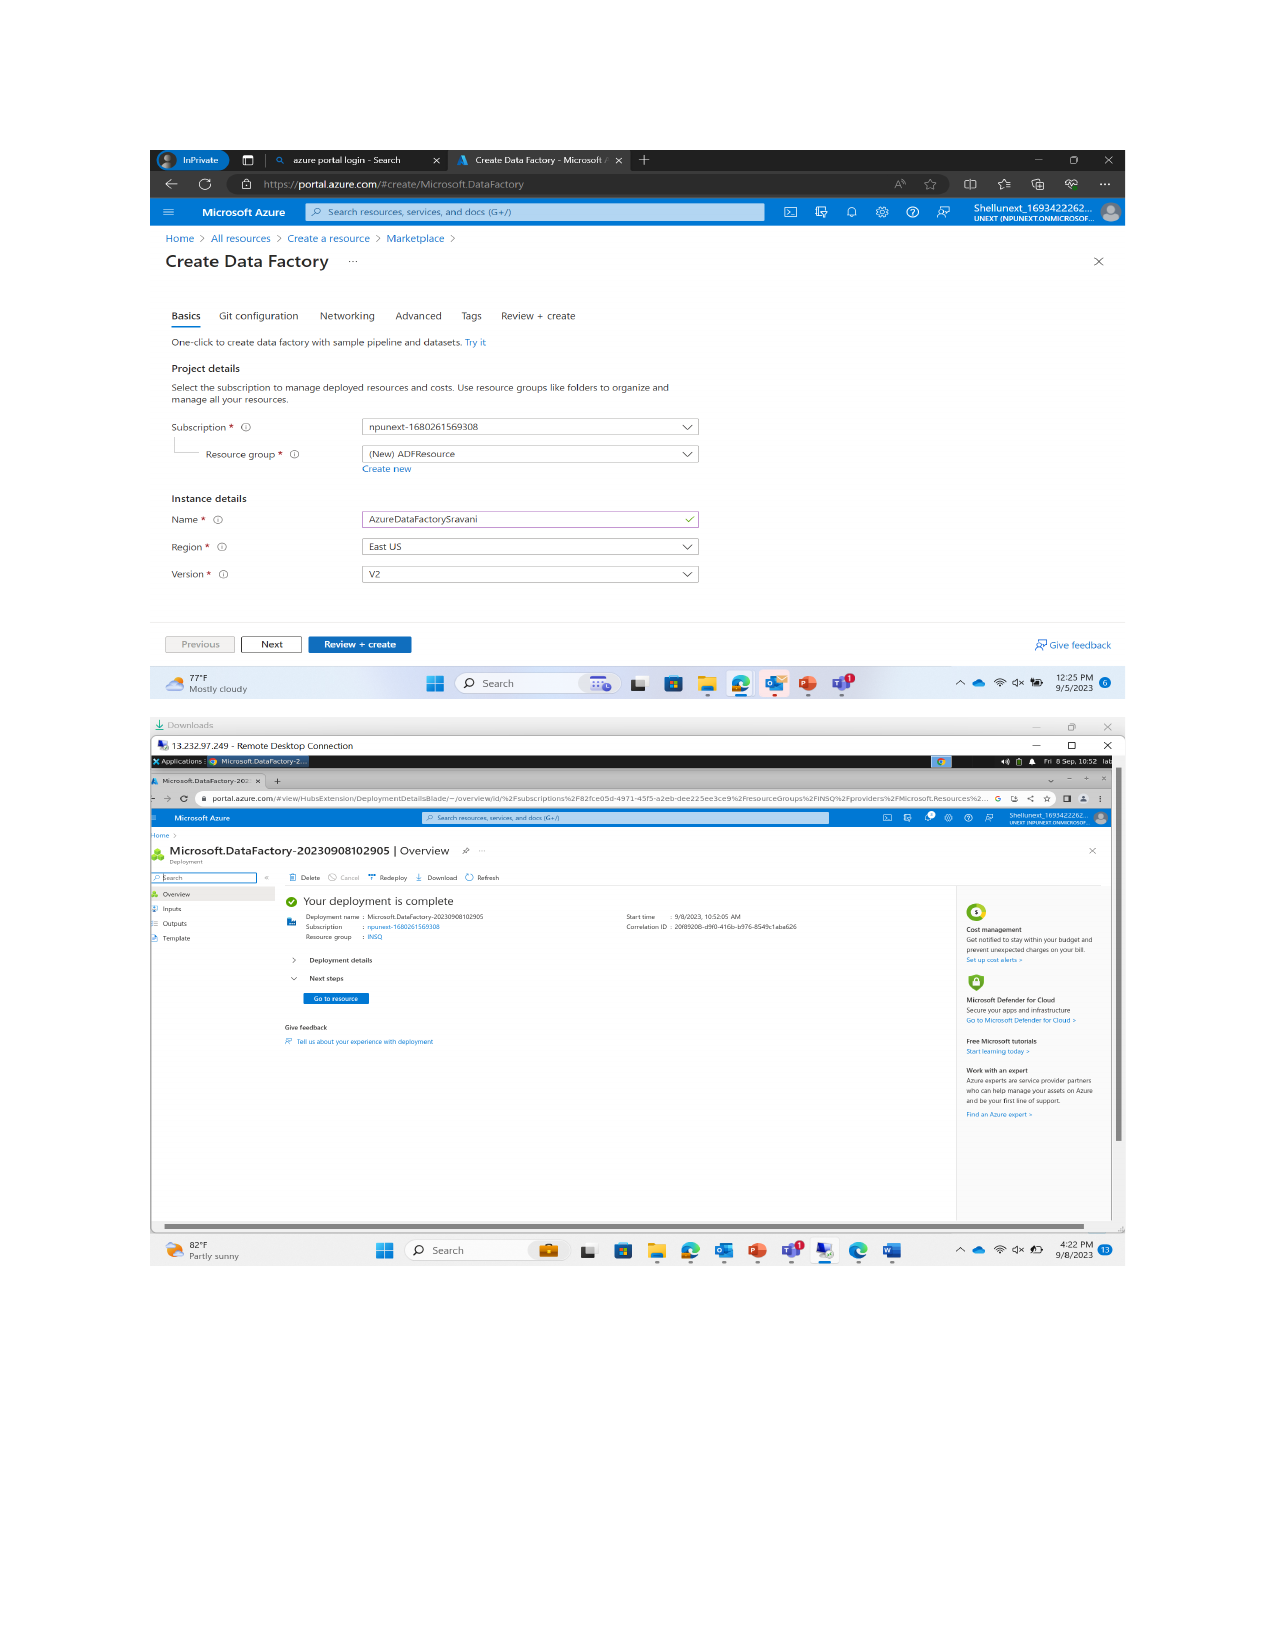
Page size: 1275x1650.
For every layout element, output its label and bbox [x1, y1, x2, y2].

picture [150, 717, 1125, 1266]
picture [150, 150, 1125, 699]
